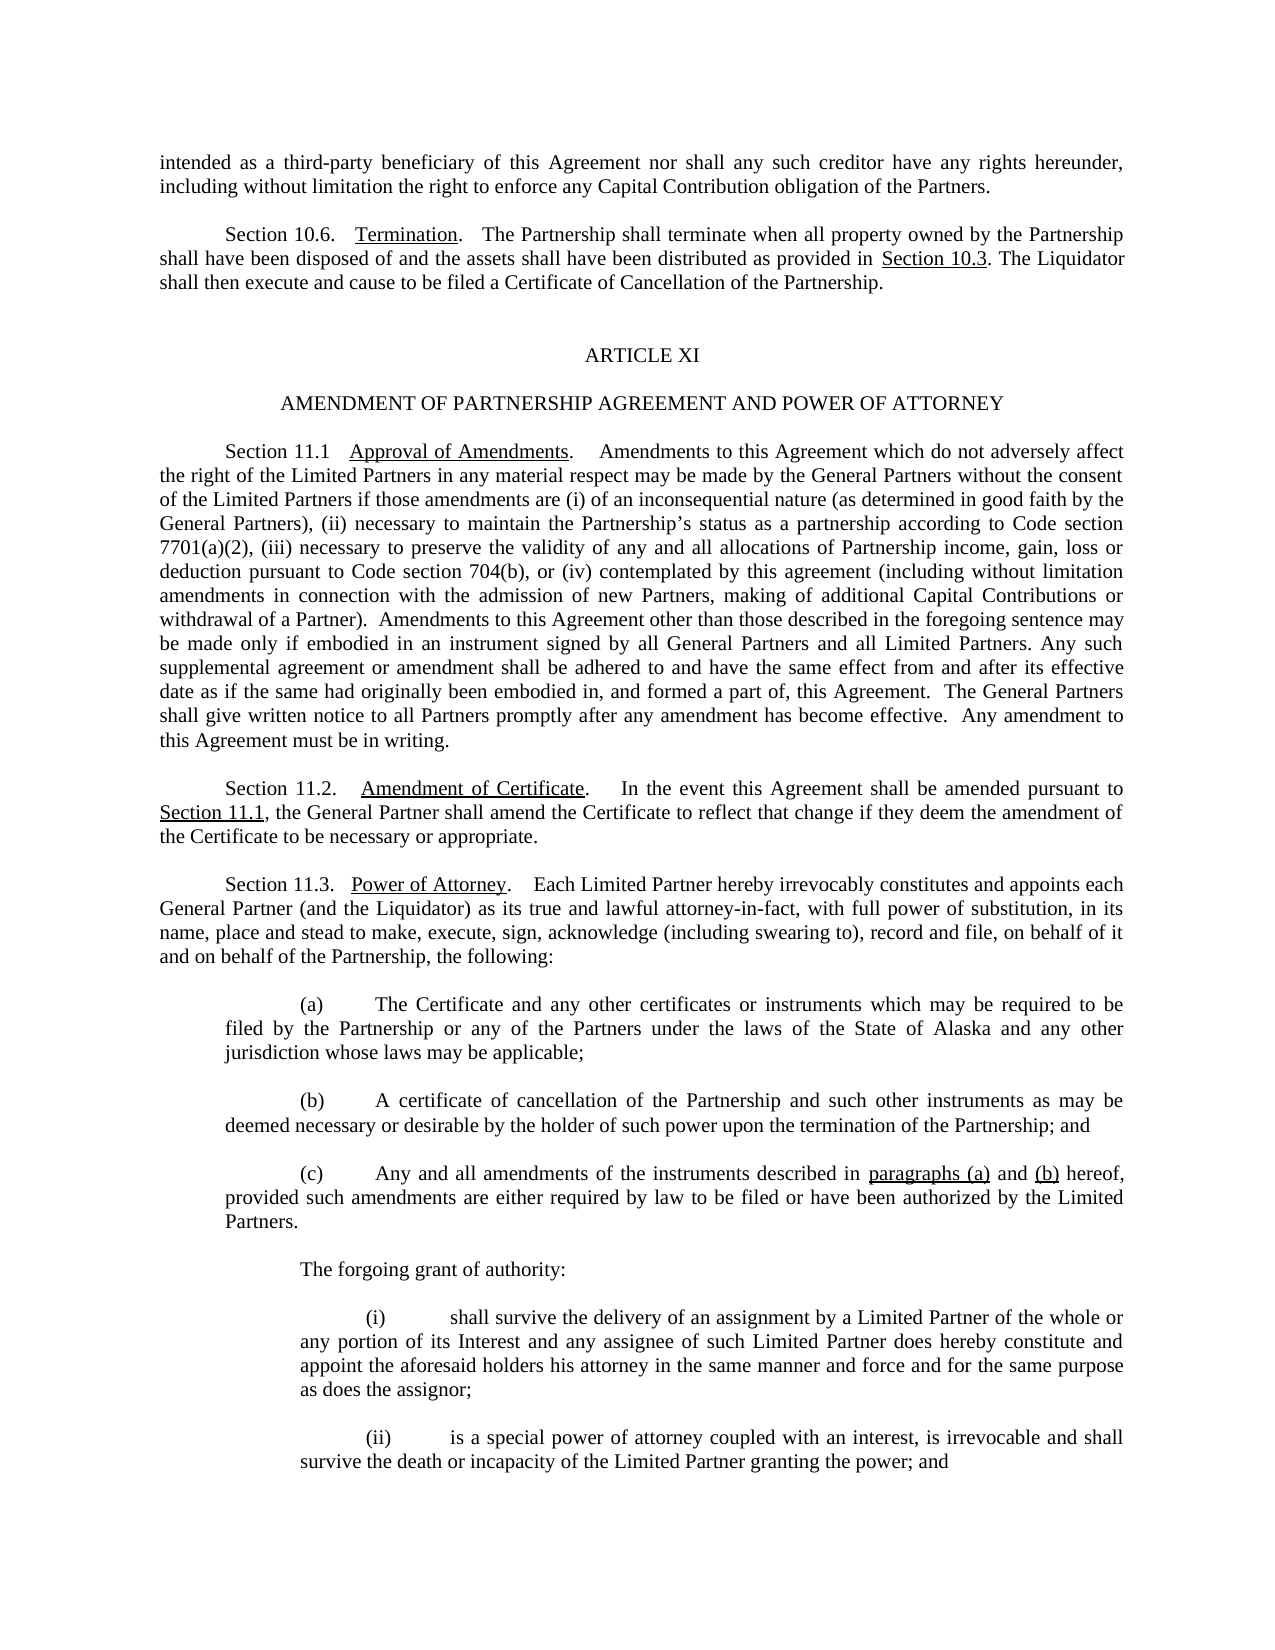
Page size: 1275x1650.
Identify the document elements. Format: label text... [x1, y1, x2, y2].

text (b) A certificate of cancellation of the Partnership and such other instruments as may be deemed necessary or desirable by the holder of such power upon the termination of the Partnership; and [225, 1088, 1125, 1137]
text (a) The Certificate and any other certificates or instruments which may be required to be filed by the Partnership or any of the Partners under the laws of the State of Alaska and any other jurisdiction whose laws may be applicable; [225, 992, 1125, 1064]
text Section 11.1 Approval of Amendments. Amendments to this Agreement which do not adversely affect the right of the Limited Partners in any material respect may be made by the General Partners without the consent of the Limited Partners if those amendments are (i) of an inconsequential nature (as determined in good faith by the General Partners), (ii) necessary to maintain the Partnership’s status as a partnership according to Code section 7701(a)(2), (iii) necessary to preserve the validity of any and all allocations of Partnership income, gain, loss or deduction pursuant to Code section 704(b), or (iv) contemplated by this agreement (including without limitation amendments in connection with the admission of new Partners, making of additional Capital Contributions or withdrawal of a Partner). Amendments to this Agreement other than those described in the foregoing sentence may be made only if embodied in an instrument signed by all General Partners and all Limited Partners. Any such supplemental agreement or amendment shall be adhered to and have the same effect from and after its effective date as if the same had originally been embodied in, and formed a part of, this Agreement. The General Partners shall give written notice to all Partners promptly after any amendment has become effective. Any amendment to this Agreement must be in writing. [159, 439, 1125, 752]
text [159, 150, 1125, 198]
text The forgoing grant of authority: [225, 1257, 1125, 1281]
text (c) Any and all amendments of the instruments described in paragraphs (a) and (b) hereof, provided such amendments are either required by law to be filed or have been authorized by the Limited Partners. [225, 1161, 1125, 1233]
text AMENDMENT OF PARTNERSHIP AGREEMENT AND POWER OF ATTORNEY [159, 391, 1125, 415]
text ARTICLE XI [159, 342, 1125, 367]
text Section 11.3. Power of Attorney. Each Limited Partner hereby irrevocably constitutes and appoints each General Partner (and the Liquidator) as its true and lawful attorney-in-fact, with full power of substitution, in its name, place and stead to make, execute, sign, acknowledge (including swearing to), record and file, on behalf of it and on behalf of the Partnership, the following: [159, 872, 1125, 968]
text (ii) is a special power of attorney coupled with an interest, is irrevocable and shall survive the death or incapacity of the Limited Partner granting the power; and [300, 1425, 1125, 1473]
text Section 11.2. Amendment of Certificate. In the event this Agreement shall be amended pursuant to Section 11.1, the General Partner shall amend the Certificate to reflect that change if they deem the amendment of the Certificate to be necessary or appropriate. [159, 776, 1125, 848]
text Section 10.6. Termination. The Partnership shall terminate when all property owned by the Partnership shall have been disposed of and the assets shall have been distributed as provided in Section 10.3. The Liquidator shall then execute and cause to be filed a Certificate of Cancellation of the Partnership. [159, 222, 1125, 294]
text (i) shall survive the delivery of an assignment by a Limited Partner of the whole or any portion of its Interest and any assignee of such Limited Partner does hereby constitute and appoint the aforesaid holders his attorney in the same manner and force and for the same purpose as does the assignor; [300, 1305, 1125, 1401]
